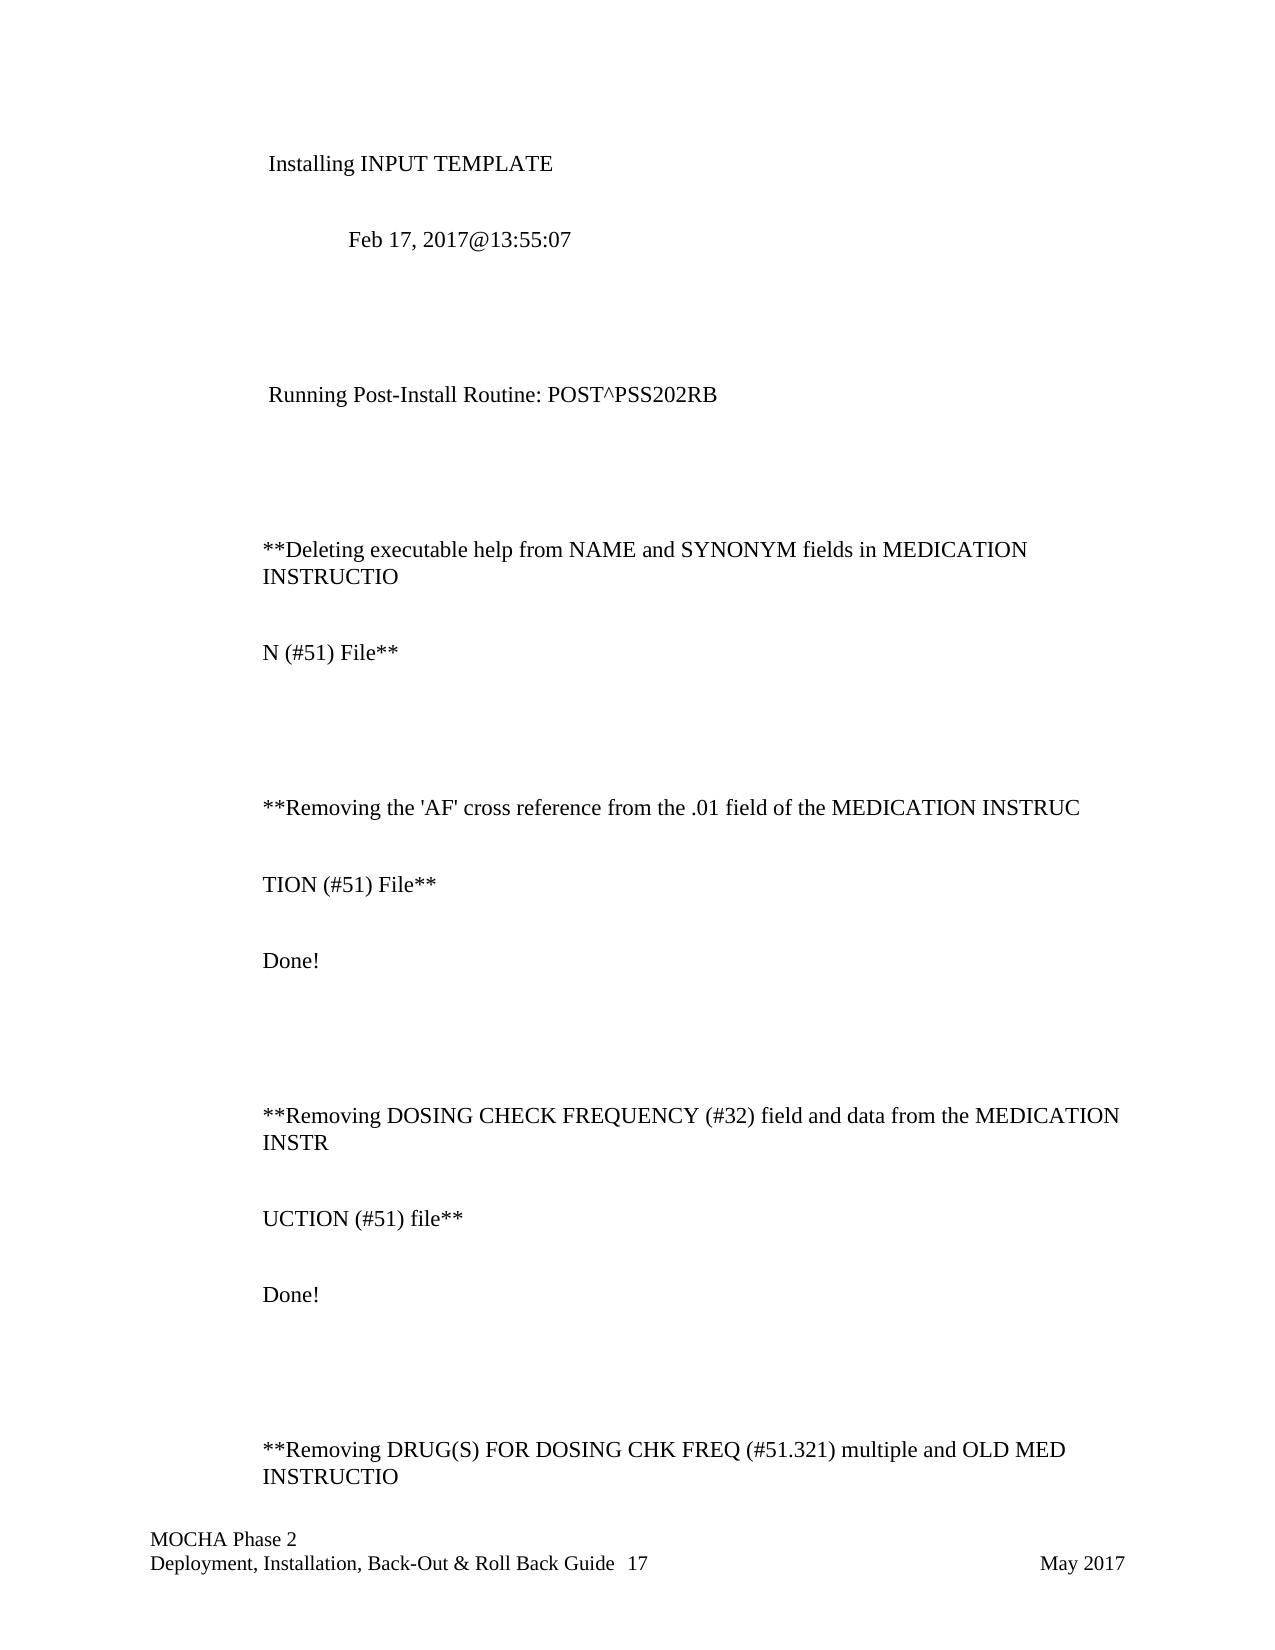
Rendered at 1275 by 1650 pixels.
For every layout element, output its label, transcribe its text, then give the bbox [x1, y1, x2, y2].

text N (#51) File** [262, 639, 1125, 666]
text UCTION (#51) file** [262, 1205, 1125, 1231]
text **Removing the 'AF' cross reference from the .01 field of the MEDICATION INSTRUC [262, 794, 1125, 821]
text Installing INPUT TEMPLATE [262, 150, 1125, 176]
text TION (#51) File** [262, 871, 1125, 897]
text **Removing DRUG(S) FOR DOSING CHK FREQ (#51.321) multiple and OLD MED INSTRUCTIO [262, 1436, 1125, 1489]
text Feb 17, 2017@13:55:07 [262, 226, 1125, 253]
text Done! [262, 947, 1125, 973]
text Done! [262, 1281, 1125, 1308]
text **Deleting executable help from NAME and SYNONYM fields in MEDICATION INSTRUCTIO [262, 537, 1125, 589]
text **Removing DOSING CHECK FREQUENCY (#32) field and data from the MEDICATION INSTR [262, 1102, 1125, 1155]
text Running Post-Install Routine: POST^PSS202RB [262, 381, 1125, 408]
